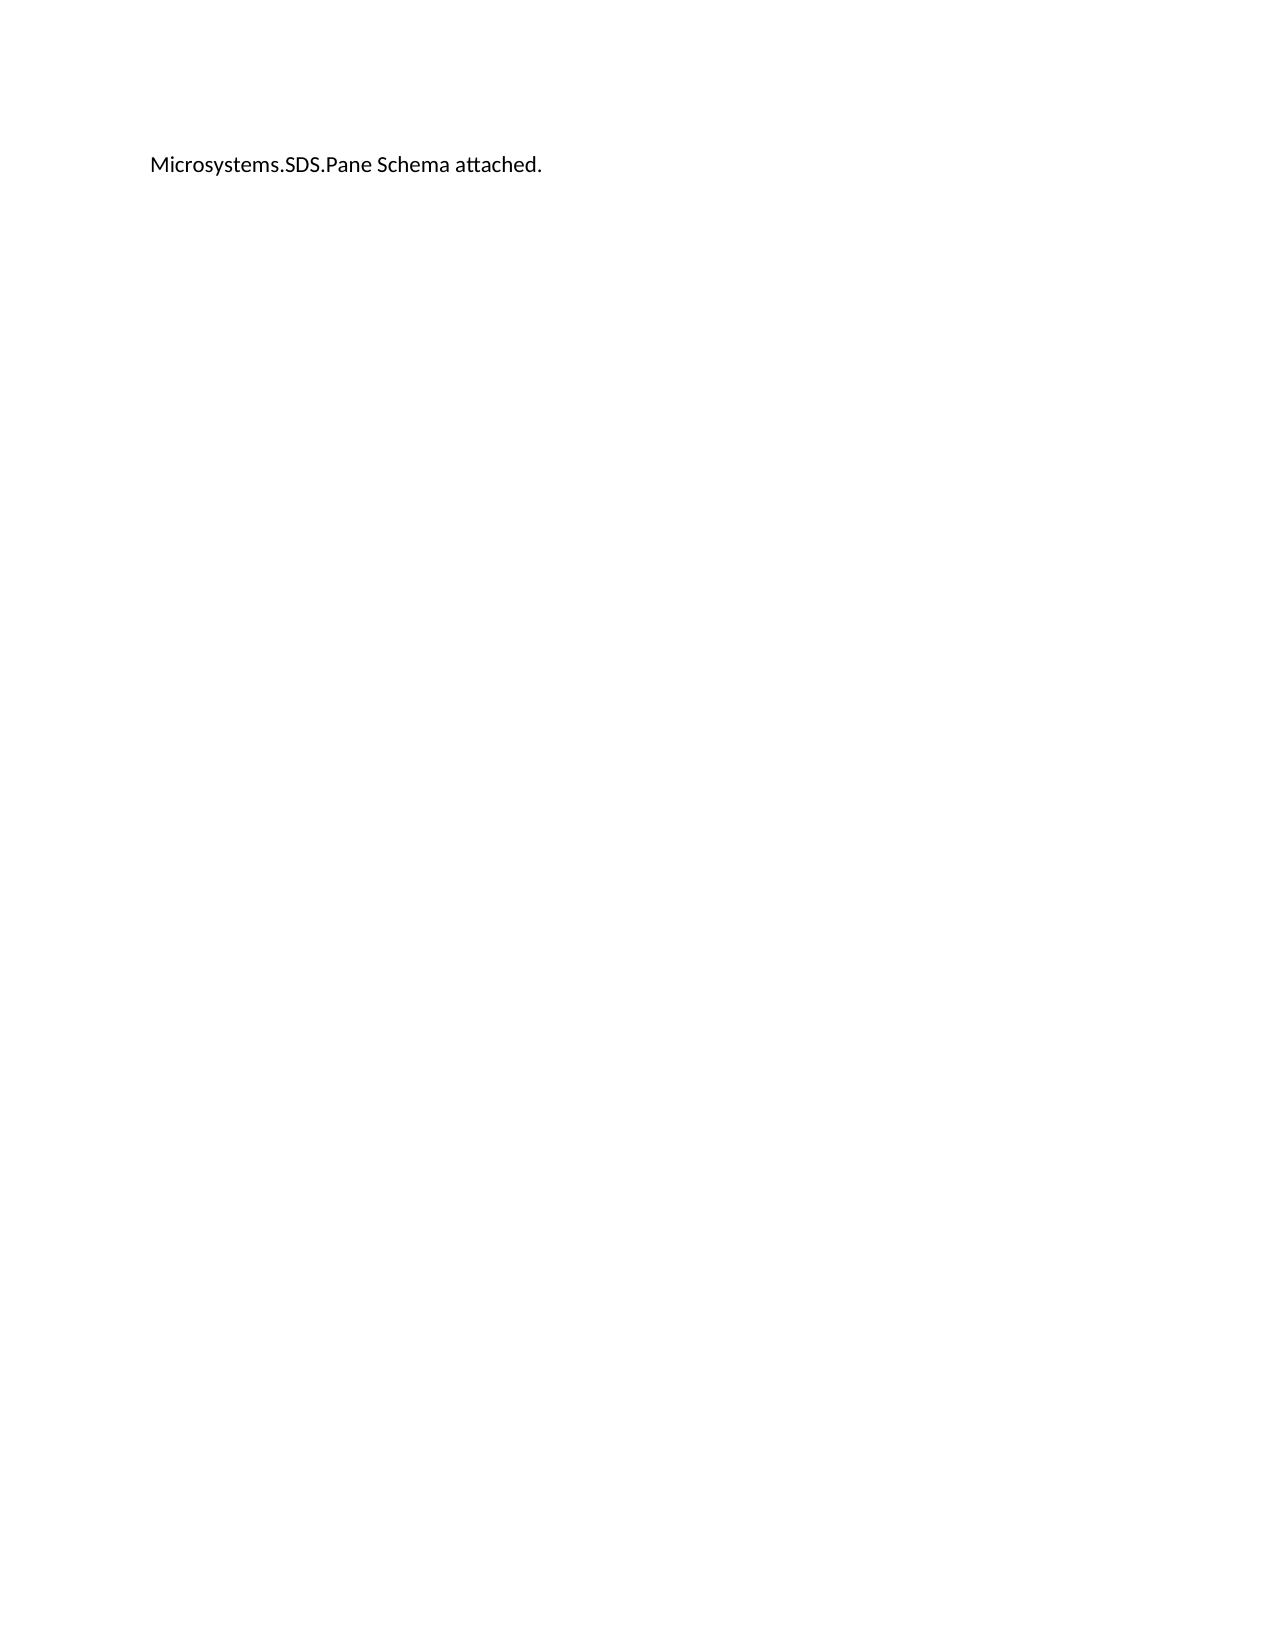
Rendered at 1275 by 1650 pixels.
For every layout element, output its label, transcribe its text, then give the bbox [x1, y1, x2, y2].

text Microsystems.SDS.Pane Schema attached. [150, 150, 1125, 178]
